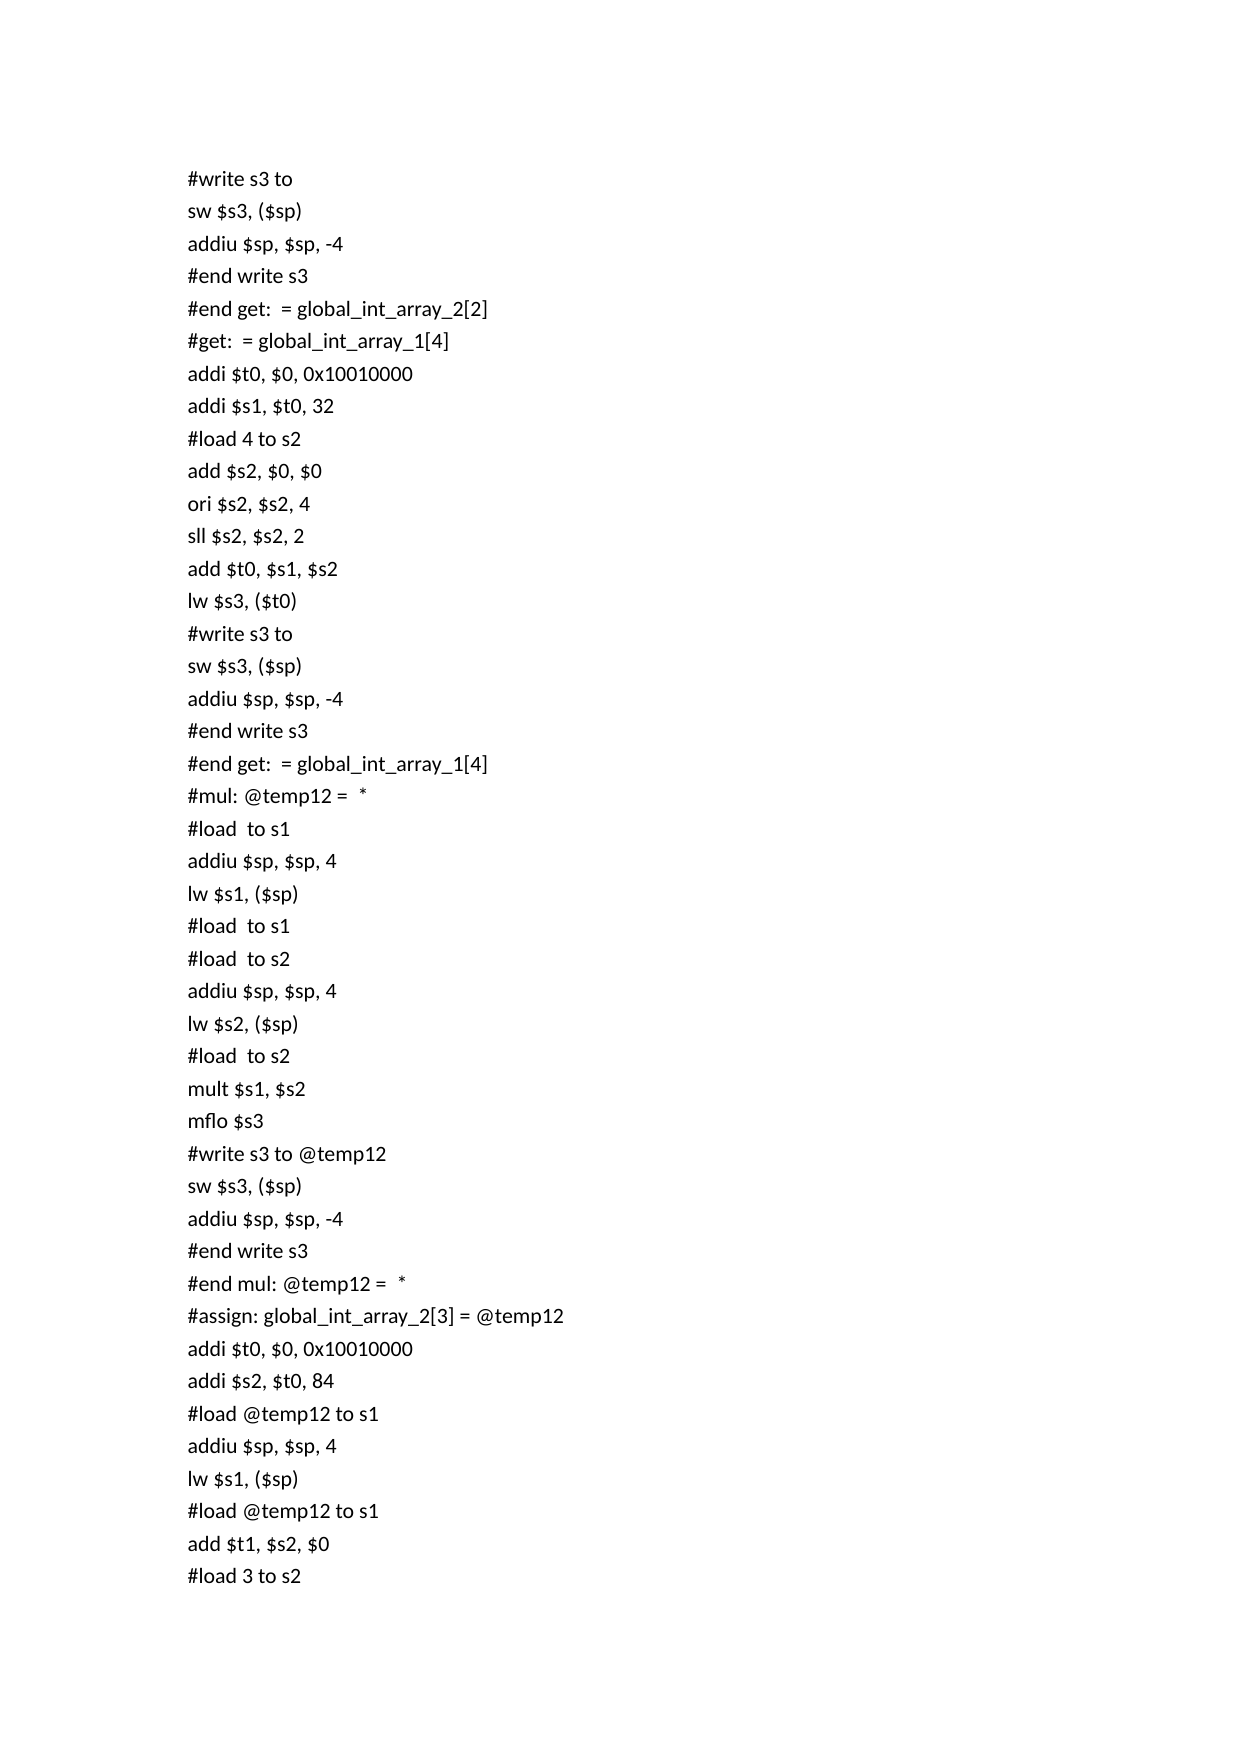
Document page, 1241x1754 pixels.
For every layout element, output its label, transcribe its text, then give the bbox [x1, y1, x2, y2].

text sw $s3, ($sp) [187, 649, 1053, 682]
text #assign: global_int_array_2[3] = @temp12 [187, 1299, 1053, 1332]
text #end write s3 [187, 1234, 1053, 1267]
text #load @temp12 to s1 [187, 1494, 1053, 1527]
text addiu $sp, $sp, -4 [187, 1202, 1053, 1234]
text addiu $sp, $sp, -4 [187, 682, 1053, 714]
text addi $s1, $t0, 32 [187, 389, 1053, 422]
text #load @temp12 to s1 [187, 1397, 1053, 1429]
text #end get: = global_int_array_2[2] [187, 292, 1053, 324]
text #end get: = global_int_array_1[4] [187, 747, 1053, 779]
text addi $t0, $0, 0x10010000 [187, 357, 1053, 389]
text addiu $sp, $sp, 4 [187, 844, 1053, 877]
text #write s3 to @temp12 [187, 1137, 1053, 1169]
text addi $t0, $0, 0x10010000 [187, 1332, 1053, 1364]
text #load 4 to s2 [187, 422, 1053, 454]
text addiu $sp, $sp, -4 [187, 227, 1053, 259]
text #load to s1 [187, 812, 1053, 844]
text add $t1, $s2, $0 [187, 1527, 1053, 1559]
text sw $s3, ($sp) [187, 194, 1053, 227]
text add $t0, $s1, $s2 [187, 552, 1053, 584]
text #end write s3 [187, 714, 1053, 747]
text lw $s1, ($sp) [187, 1462, 1053, 1494]
text lw $s3, ($t0) [187, 584, 1053, 617]
text addiu $sp, $sp, 4 [187, 974, 1053, 1007]
text add $s2, $0, $0 [187, 454, 1053, 487]
text #write s3 to [187, 617, 1053, 649]
text lw $s2, ($sp) [187, 1007, 1053, 1039]
text mflo $s3 [187, 1104, 1053, 1137]
text sll $s2, $s2, 2 [187, 519, 1053, 552]
text #load to s2 [187, 942, 1053, 974]
text lw $s1, ($sp) [187, 877, 1053, 909]
text addi $s2, $t0, 84 [187, 1364, 1053, 1397]
text #mul: @temp12 = * [187, 779, 1053, 812]
text #get: = global_int_array_1[4] [187, 324, 1053, 357]
text #load to s2 [187, 1039, 1053, 1072]
text addiu $sp, $sp, 4 [187, 1429, 1053, 1462]
text mult $s1, $s2 [187, 1072, 1053, 1104]
text #end write s3 [187, 259, 1053, 292]
text #end mul: @temp12 = * [187, 1267, 1053, 1299]
text ori $s2, $s2, 4 [187, 487, 1053, 519]
text #load to s1 [187, 909, 1053, 942]
text #write s3 to [187, 162, 1053, 194]
text sw $s3, ($sp) [187, 1169, 1053, 1202]
text #load 3 to s2 [187, 1559, 1053, 1592]
